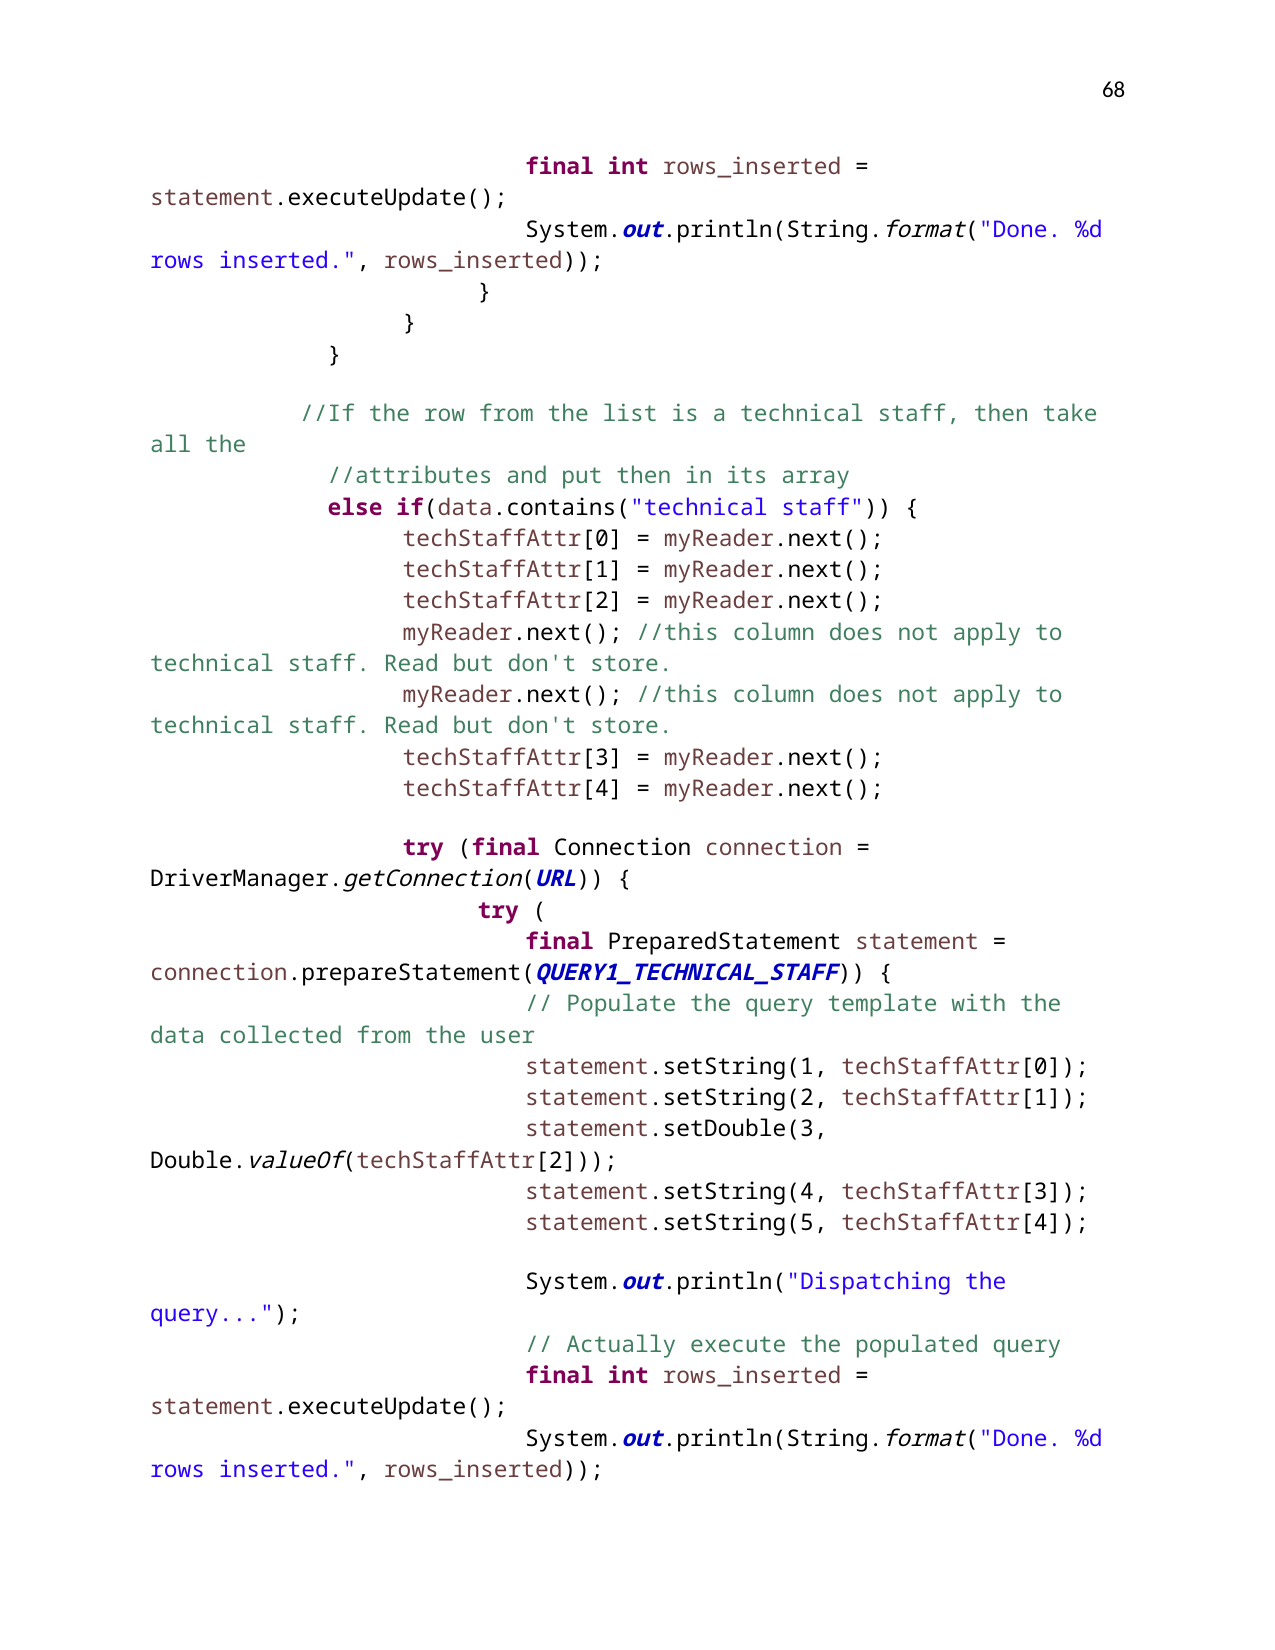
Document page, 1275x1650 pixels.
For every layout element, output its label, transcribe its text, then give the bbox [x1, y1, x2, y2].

text System.out.println(String.format("Done. %d rows inserted.", rows_inserted)); [150, 212, 1125, 275]
text // Populate the query template with the data collected from the user [150, 987, 1125, 1050]
text final int rows_inserted = statement.executeUpdate(); [150, 150, 1125, 212]
text myReader.next(); //this column does not apply to technical staff. Read but don't store. [150, 616, 1125, 678]
text System.out.println(String.format("Done. %d rows inserted.", rows_inserted)); [150, 1422, 1125, 1484]
text try ( [150, 893, 1125, 925]
text final PreparedStatement statement = connection.prepareStatement(QUERY1_TECHNICAL_STAFF)) { [150, 925, 1125, 987]
text techStaffAttr[0] = myReader.next(); [150, 522, 1125, 553]
text statement.setDouble(3, Double.valueOf(techStaffAttr[2])); [150, 1112, 1125, 1175]
text myReader.next(); //this column does not apply to technical staff. Read but don't store. [150, 678, 1125, 741]
text statement.setString(2, techStaffAttr[1]); [150, 1081, 1125, 1112]
text try (final Connection connection = DriverManager.getConnection(URL)) { [150, 831, 1125, 893]
text } [150, 337, 1125, 369]
text final int rows_inserted = statement.executeUpdate(); [150, 1359, 1125, 1422]
text //attributes and put then in its array [150, 459, 1125, 491]
text statement.setString(5, techStaffAttr[4]); [150, 1206, 1125, 1237]
text techStaffAttr[1] = myReader.next(); [150, 553, 1125, 584]
text techStaffAttr[4] = myReader.next(); [150, 772, 1125, 803]
text } [150, 275, 1125, 306]
text else if(data.contains("technical staff")) { [150, 491, 1125, 522]
text techStaffAttr[3] = myReader.next(); [150, 741, 1125, 772]
text statement.setString(4, techStaffAttr[3]); [150, 1175, 1125, 1206]
text // Actually execute the populated query [150, 1328, 1125, 1359]
text } [150, 306, 1125, 337]
text statement.setString(1, techStaffAttr[0]); [150, 1050, 1125, 1081]
text techStaffAttr[2] = myReader.next(); [150, 584, 1125, 616]
text //If the row from the list is a technical staff, then take all the [150, 397, 1125, 459]
text System.out.println("Dispatching the query..."); [150, 1265, 1125, 1328]
